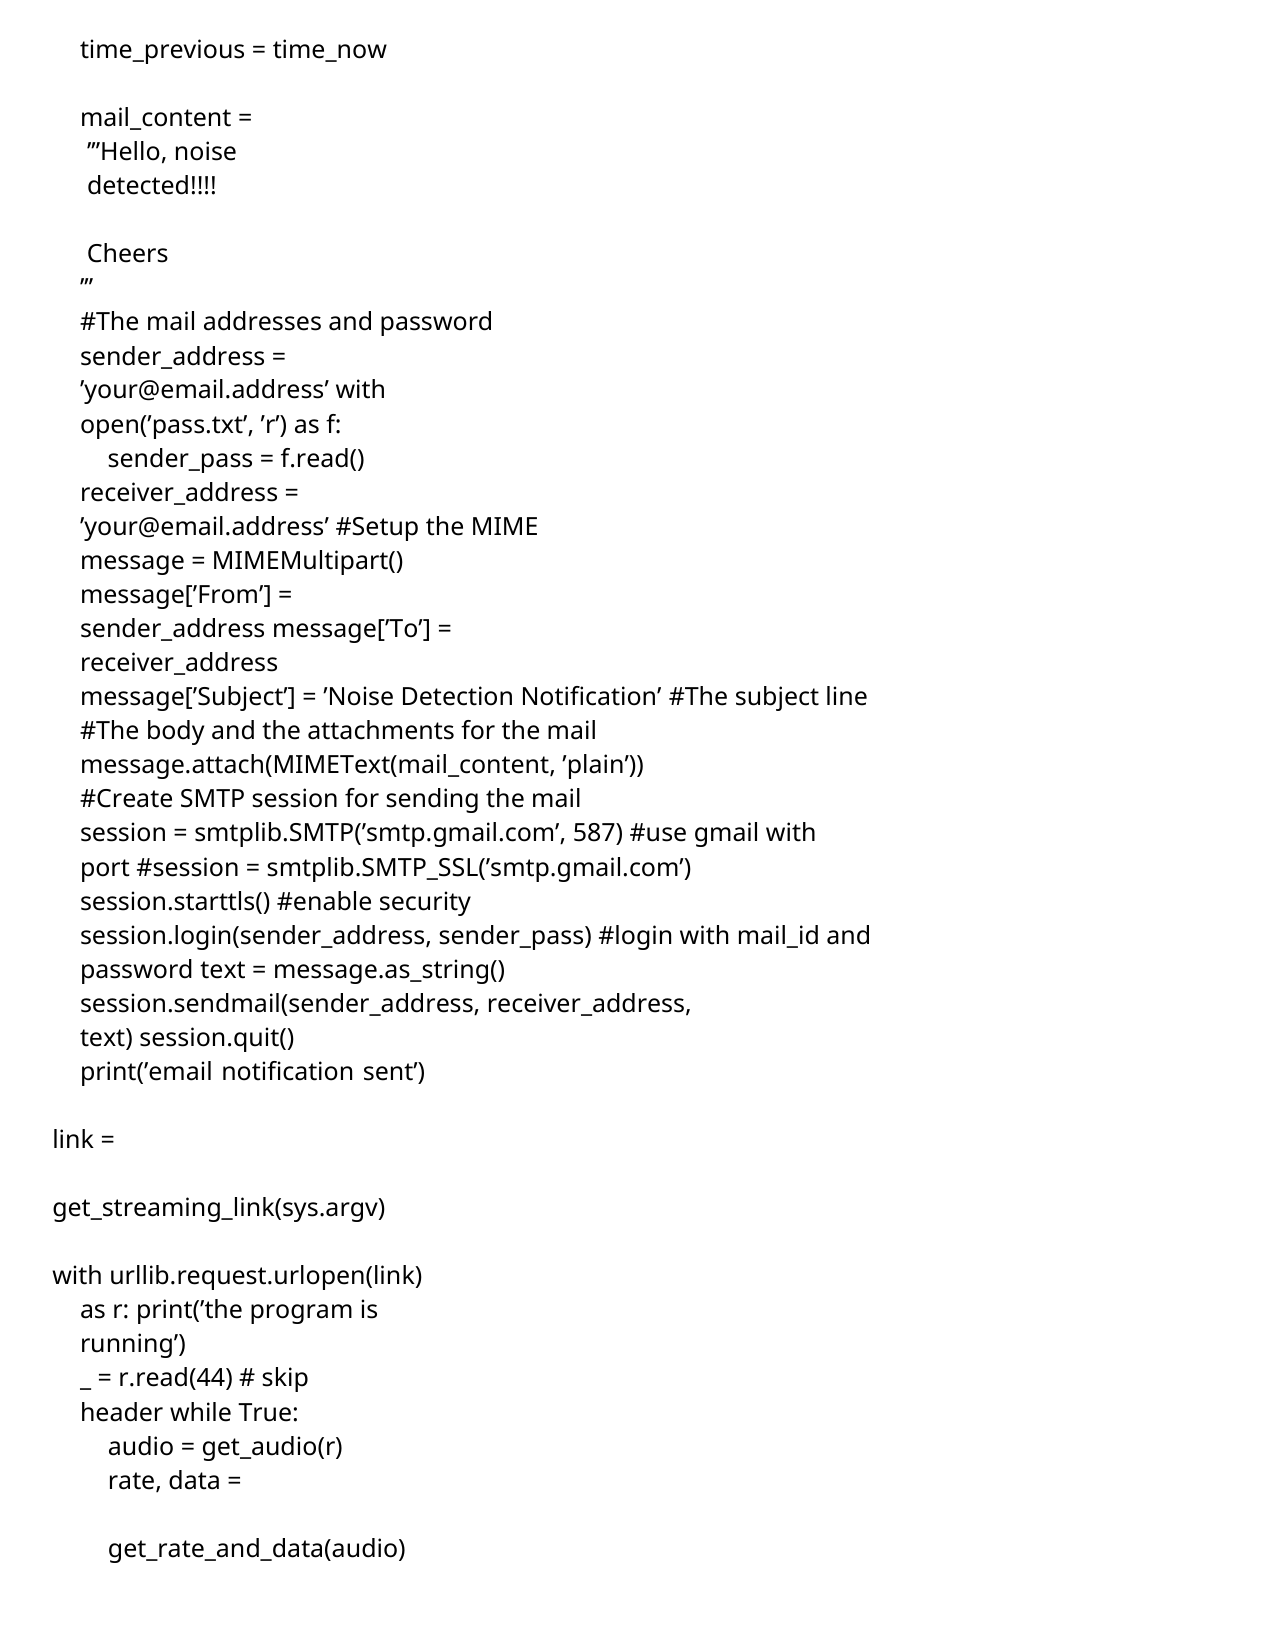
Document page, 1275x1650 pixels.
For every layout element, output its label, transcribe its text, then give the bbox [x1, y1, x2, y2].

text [108, 1462, 545, 1564]
text audio = get_audio(r) [108, 1428, 1106, 1462]
text mail_content = ’’’Hello, noise detected!!!! [80, 100, 333, 202]
text sender_pass = f.read() receiver_address = ’your@email.address’ #Setup the MIME [80, 440, 543, 543]
text with urllib.request.urlopen(link) as r: print(’the program is running’) [52, 1258, 449, 1360]
text message[’Subject’] = ’Noise Detection Notification’ #The subject line #The body and the attachments for the mail message.attach(MIMEText(mail_content, ’plain’)) [80, 679, 881, 781]
text _ = r.read(44) # skip header while True: [80, 1360, 391, 1428]
text #The mail addresses and password sender_address = ’your@email.address’ with open(’pass.txt’, ’r’) as f: [80, 304, 530, 440]
text session = smtplib.SMTP(’smtp.gmail.com’, 587) #use gmail with port #session = smtplib.SMTP_SSL(’smtp.gmail.com’) [80, 815, 838, 883]
text session.login(sender_address, sender_pass) #login with mail_id and password text = message.as_string() [80, 917, 953, 985]
text print(’email notification sent’) link = get_streaming_link(sys.argv) [52, 1053, 438, 1224]
text session.sendmail(sender_address, receiver_address, text) session.quit() [80, 985, 729, 1053]
text time_previous = time_now [80, 32, 1106, 66]
text message = MIMEMultipart() message[’From’] = sender_address message[’To’] = receiver_address [80, 543, 474, 679]
text session.starttls() #enable security [80, 883, 1106, 917]
text #Create SMTP session for sending the mail [80, 781, 1106, 815]
text Cheers ’’’ [80, 236, 169, 304]
